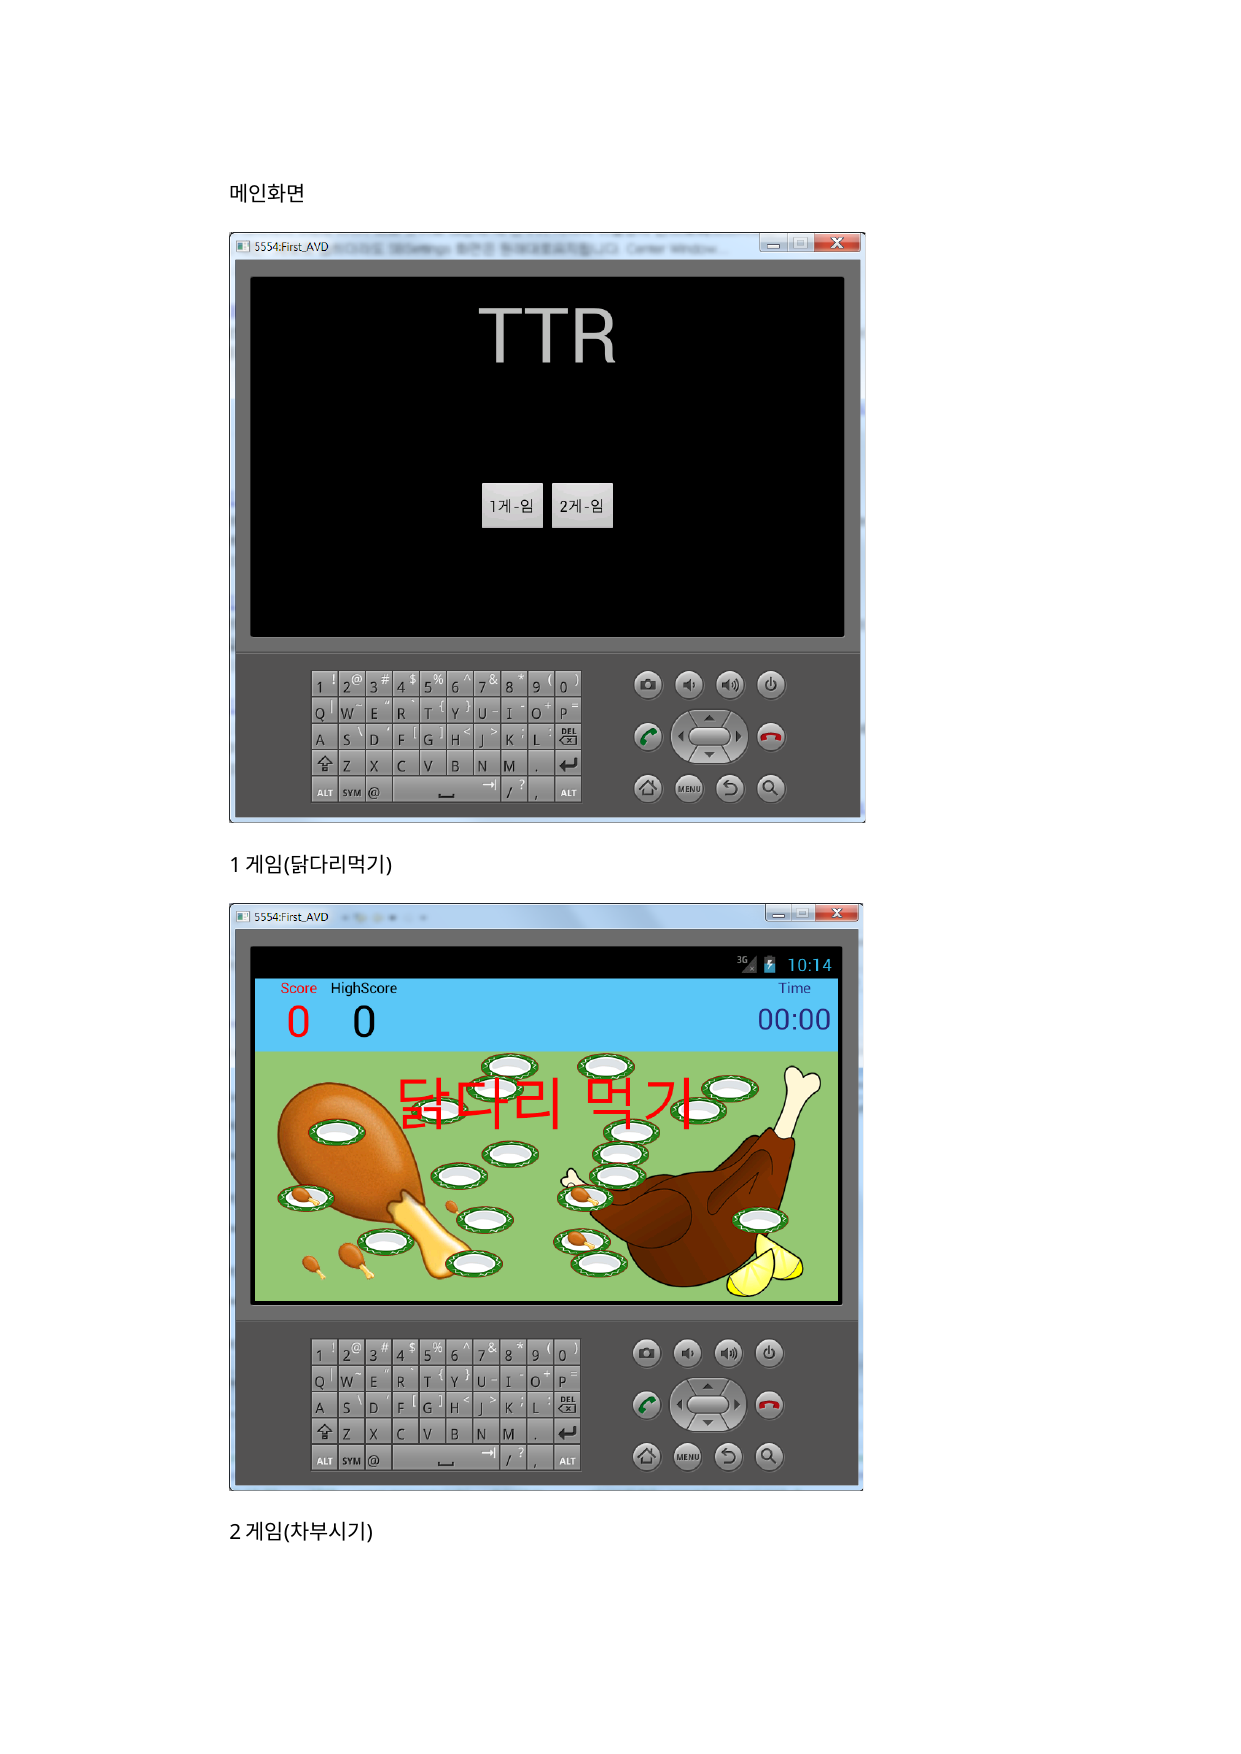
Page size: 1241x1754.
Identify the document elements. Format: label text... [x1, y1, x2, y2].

list 메인화면 [229, 177, 1090, 207]
list 2게임(차부시기) [229, 1515, 1090, 1546]
picture [229, 903, 864, 1491]
list 1게임(닭다리먹기) [229, 848, 1090, 878]
picture [229, 232, 866, 823]
